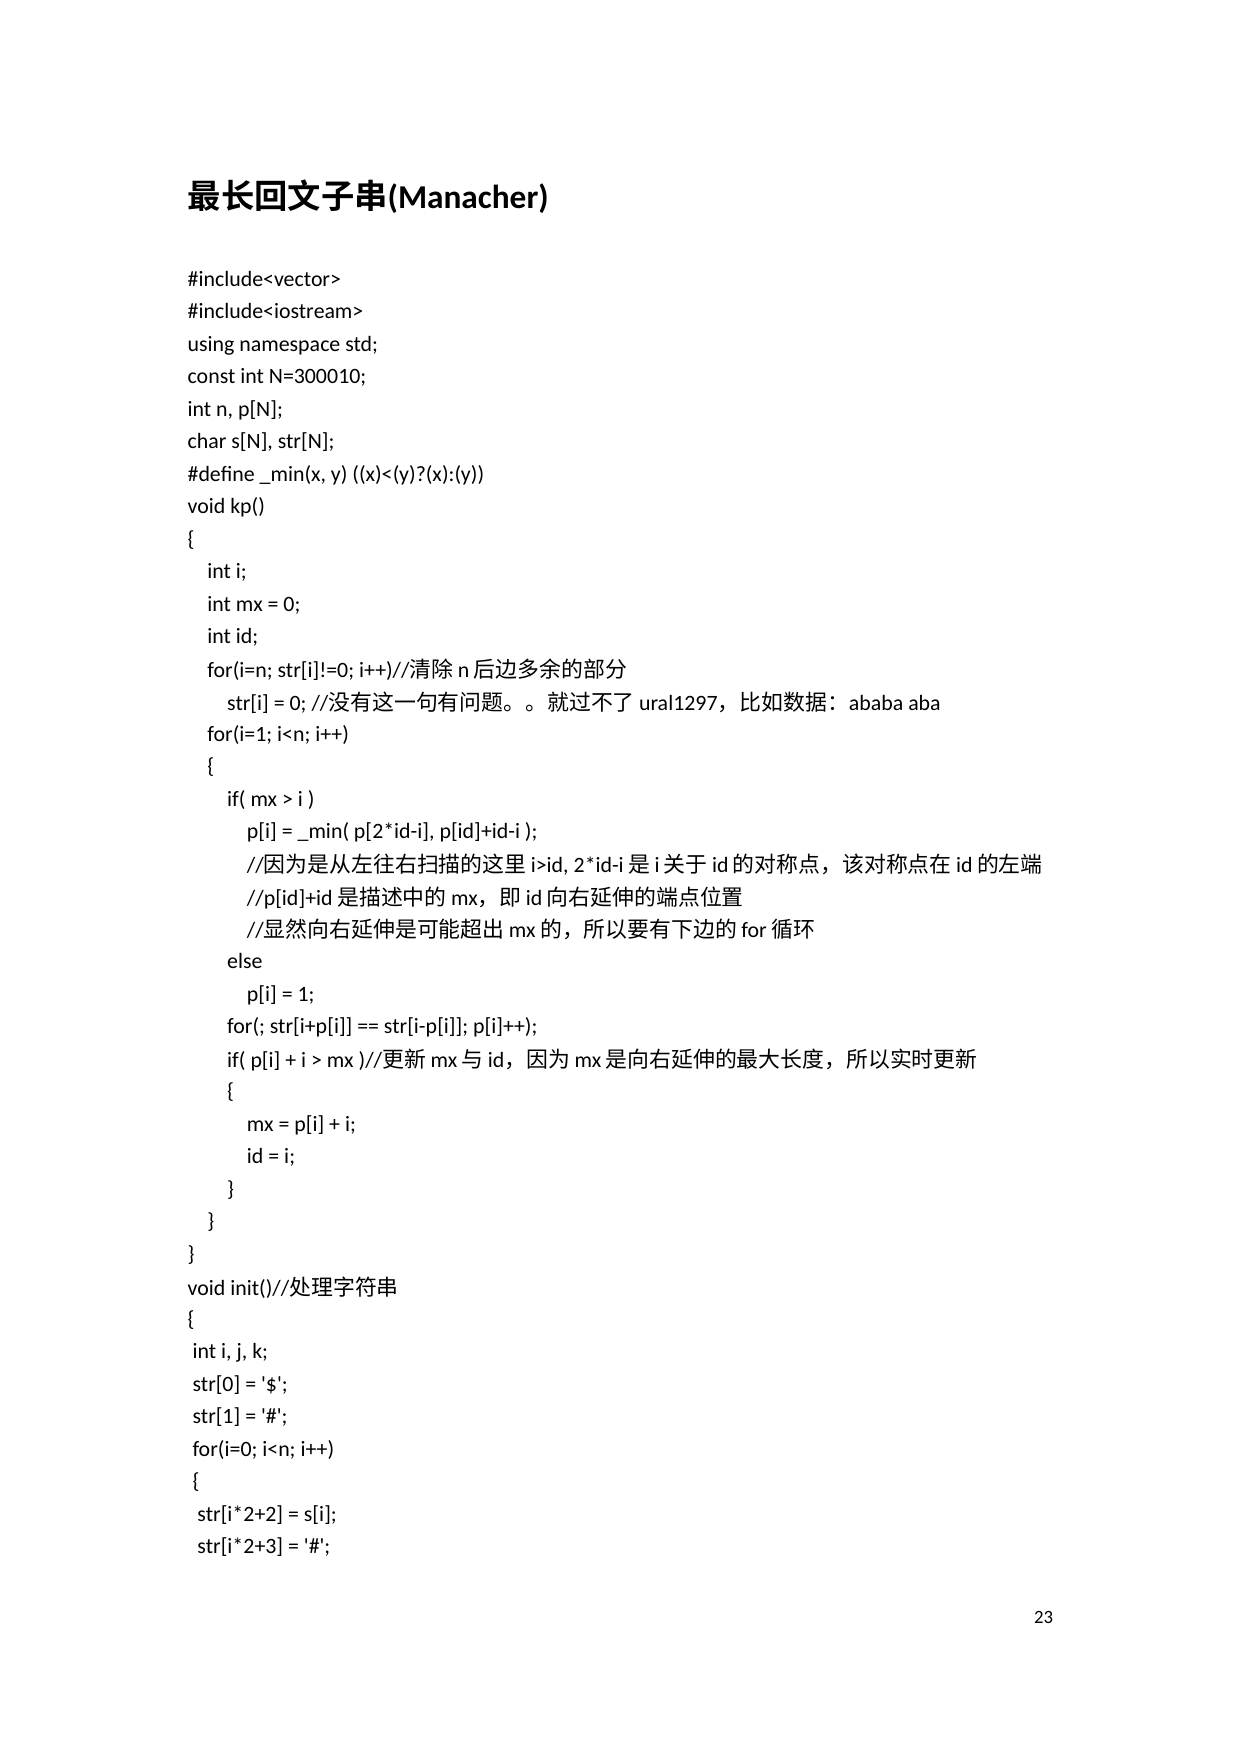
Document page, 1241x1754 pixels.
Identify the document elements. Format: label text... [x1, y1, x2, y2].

text for(i=0; i<n; i++) [187, 1432, 1053, 1464]
text } [187, 1172, 1053, 1204]
text char s[N], str[N]; [187, 424, 1053, 457]
text if( p[i] + i > mx )//更新mx与id，因为mx是向右延伸的最大长度，所以实时更新 [187, 1042, 1053, 1074]
text { [187, 522, 1053, 554]
text else [187, 944, 1053, 977]
text str[0] = '$'; [187, 1367, 1053, 1399]
text } [187, 1204, 1053, 1237]
text int n, p[N]; [187, 392, 1053, 424]
text const int N=300010; [187, 359, 1053, 392]
text #include<vector> [187, 262, 1053, 294]
text str[1] = '#'; [187, 1399, 1053, 1432]
text str[i*2+3] = '#'; [187, 1529, 1053, 1562]
text int i; [187, 554, 1053, 587]
text p[i] = 1; [187, 977, 1053, 1009]
text #define _min(x, y) ((x)<(y)?(x):(y)) [187, 457, 1053, 489]
text void kp() [187, 489, 1053, 522]
text int id; [187, 619, 1053, 652]
text int i, j, k; [187, 1334, 1053, 1367]
text mx = p[i] + i; [187, 1107, 1053, 1139]
text for(i=n; str[i]!=0; i++)//清除n后边多余的部分 [187, 652, 1053, 684]
text for(; str[i+p[i]] == str[i-p[i]]; p[i]++); [187, 1009, 1053, 1042]
text { [187, 749, 1053, 782]
text id = i; [187, 1139, 1053, 1172]
text //因为是从左往右扫描的这里i>id, 2*id-i是i关于id的对称点，该对称点在id的左端 [187, 847, 1053, 879]
text if( mx > i ) [187, 782, 1053, 814]
text p[i] = _min( p[2*id-i], p[id]+id-i ); [187, 814, 1053, 847]
text { [187, 1464, 1053, 1497]
subtitle 最长回文子串(Manacher) [187, 162, 1053, 227]
text //p[id]+id是描述中的mx，即id向右延伸的端点位置 [187, 879, 1053, 912]
text str[i*2+2] = s[i]; [187, 1497, 1053, 1529]
text //显然向右延伸是可能超出mx的，所以要有下边的for循环 [187, 912, 1053, 944]
text } [187, 1237, 1053, 1269]
text int mx = 0; [187, 587, 1053, 619]
text #include<iostream> [187, 294, 1053, 327]
text str[i] = 0; //没有这一句有问题。。就过不了ural1297，比如数据：ababa aba [187, 684, 1053, 717]
text void init()//处理字符串 [187, 1269, 1053, 1302]
text { [187, 1302, 1053, 1334]
text { [187, 1074, 1053, 1107]
text using namespace std; [187, 327, 1053, 359]
text for(i=1; i<n; i++) [187, 717, 1053, 749]
